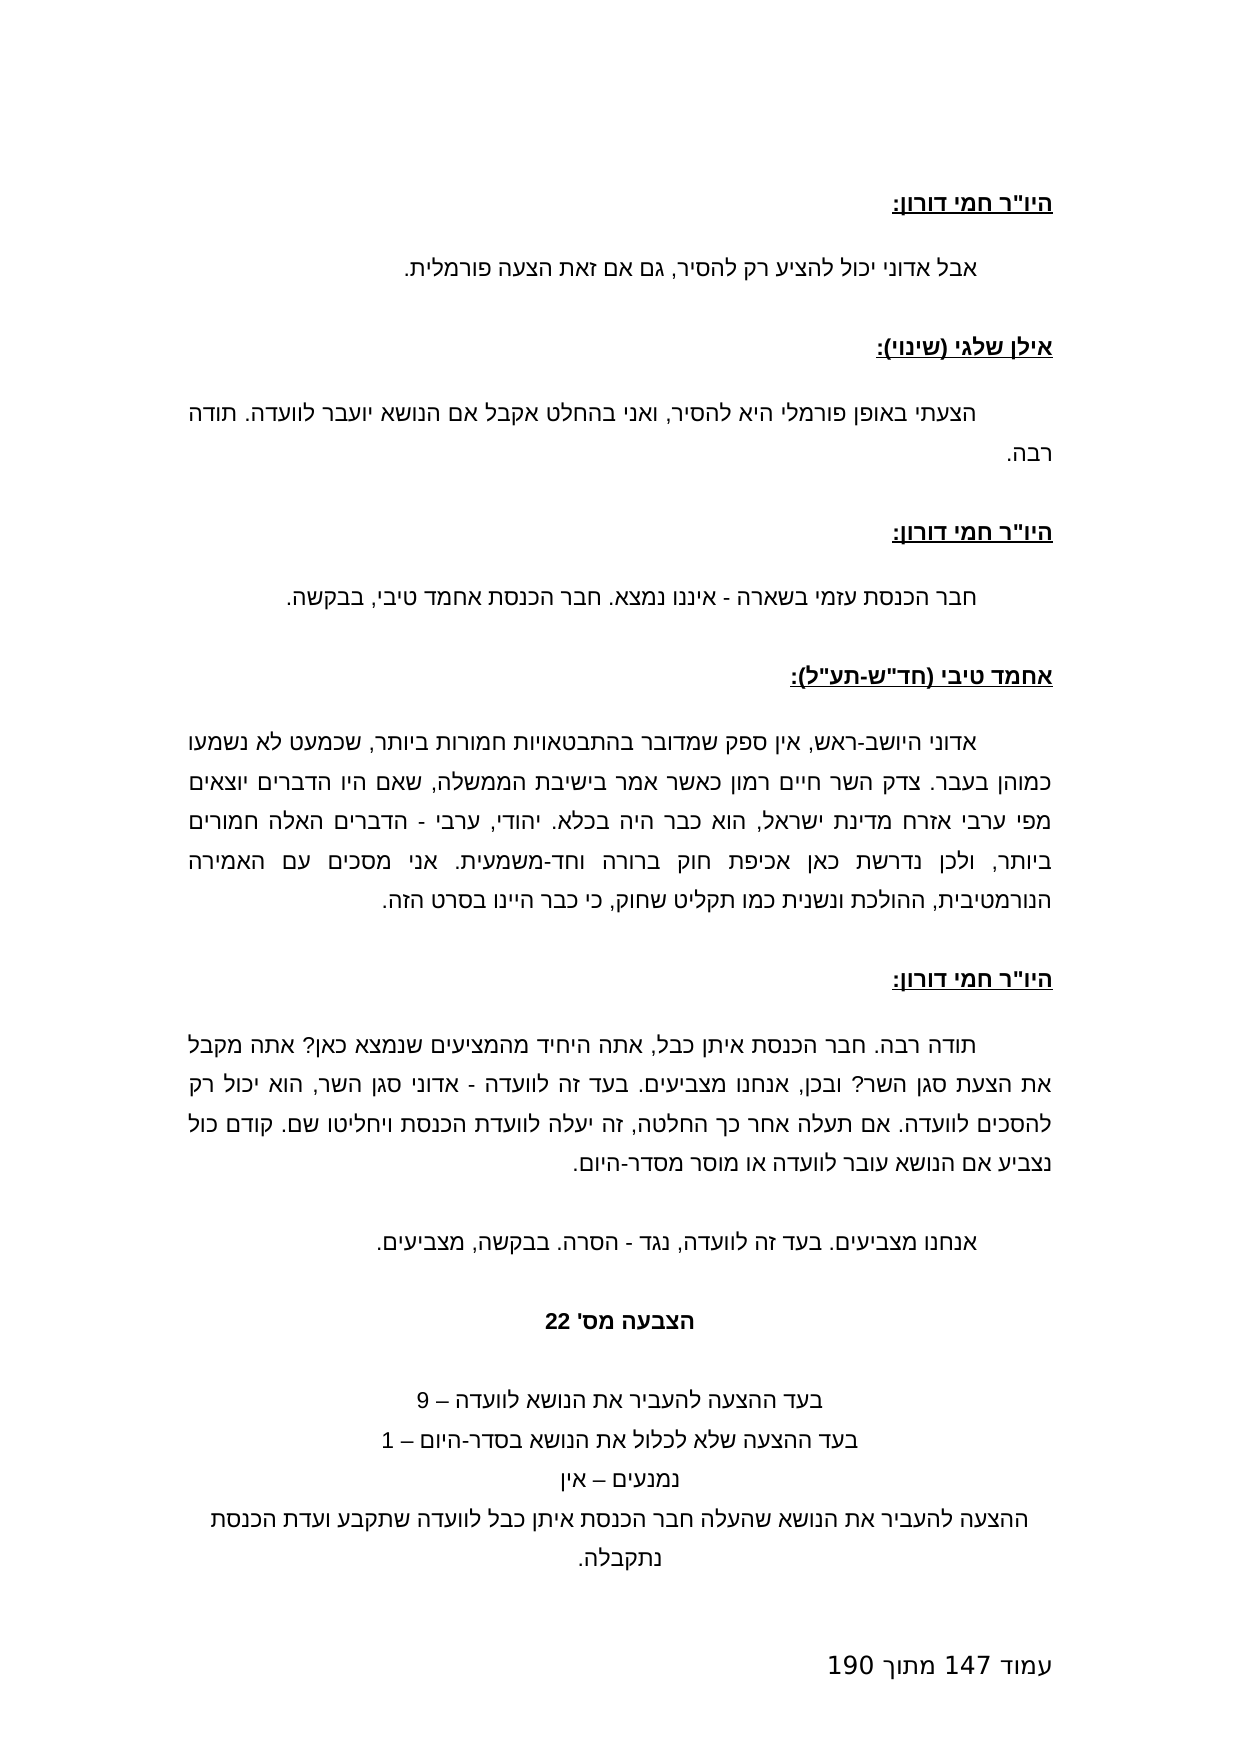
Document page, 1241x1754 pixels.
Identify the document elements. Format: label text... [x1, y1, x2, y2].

text בעד ההצעה שלא לכלול את הנושא בסדר-היום – 1 [187, 1427, 1053, 1453]
text בעד ההצעה להעביר את הנושא לוועדה – 9 [187, 1387, 1053, 1413]
text אחמד טיבי (חד"ש-תע"ל): [187, 663, 1053, 690]
text נמנעים – אין [187, 1466, 1053, 1492]
text אבל אדוני יכול להציע רק להסיר, גם אם זאת הצעה פורמלית. [187, 255, 1053, 282]
text היו"ר חמי דורון: [187, 966, 1053, 992]
text ההצעה להעביר את הנושא שהעלה חבר הכנסת איתן כבל לוועדה שתקבע ועדת הכנסת נתקבלה. [187, 1506, 1053, 1571]
text אדוני היושב-ראש, אין ספק שמדובר בהתבטאויות חמורות ביותר, שכמעט לא נשמעו כמוהן בעבר. צדק השר חיים רמון כאשר אמר בישיבת הממשלה, שאם היו הדברים יוצאים מפי ערבי אזרח מדינת ישראל, הוא כבר היה בכלא. יהודי, ערבי - הדברים האלה חמורים ביותר, ולכן נדרשת כאן אכיפת חוק ברורה וחד-משמעית. אני מסכים עם האמירה הנורמטיבית, ההולכת ונשנית כמו תקליט שחוק, כי כבר היינו בסרט הזה. [187, 729, 1053, 913]
text תודה רבה. חבר הכנסת איתן כבל, אתה היחיד מהמציעים שנמצא כאן? אתה מקבל את הצעת סגן השר? ובכן, אנחנו מצביעים. בעד זה לוועדה - אדוני סגן השר, הוא יכול רק להסכים לוועדה. אם תעלה אחר כך החלטה, זה יעלה לוועדת הכנסת ויחליטו שם. קודם כול נצביע אם הנושא עובר לוועדה או מוסר מסדר-היום. [187, 1032, 1053, 1177]
text אילן שלגי (שינוי): [187, 334, 1053, 361]
text אנחנו מצביעים. בעד זה לוועדה, נגד - הסרה. בבקשה, מצביעים. [187, 1229, 1053, 1256]
text חבר הכנסת עזמי בשארה - איננו נמצא. חבר הכנסת אחמד טיבי, בבקשה. [187, 584, 1053, 611]
text הצעתי באופן פורמלי היא להסיר, ואני בהחלט אקבל אם הנושא יועבר לוועדה. תודה רבה. [187, 400, 1053, 466]
text הצבעה מס' 22 [187, 1308, 1053, 1334]
text היו"ר חמי דורון: [187, 518, 1053, 545]
text היו"ר חמי דורון: [187, 189, 1053, 216]
